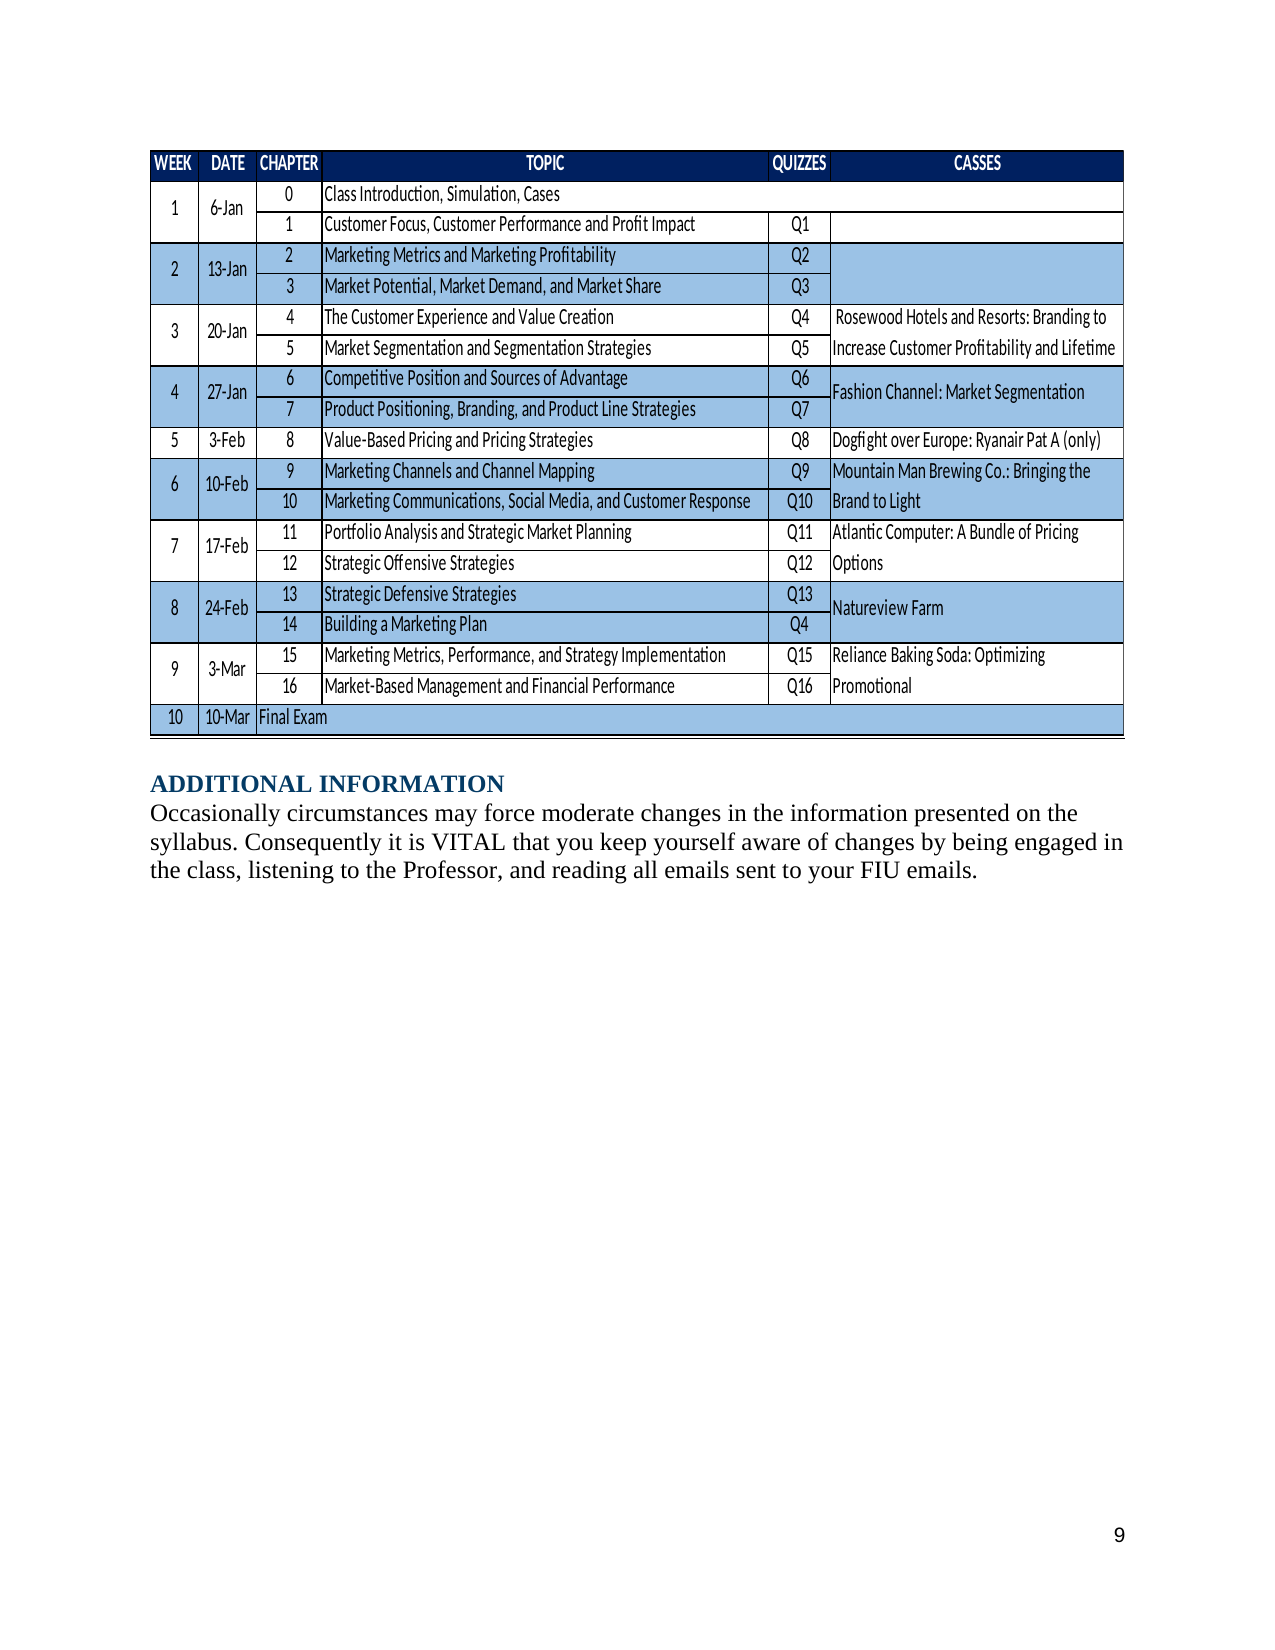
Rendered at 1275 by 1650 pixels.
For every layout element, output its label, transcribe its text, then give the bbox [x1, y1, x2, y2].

text additional information [150, 769, 1125, 798]
text Occasionally circumstances may force moderate changes in the information presented on the syllabus. Consequently it is VITAL that you keep yourself aware of changes by being engaged in the class, listening to the Professor, and reading all emails sent to your FIU emails. [150, 798, 1125, 884]
